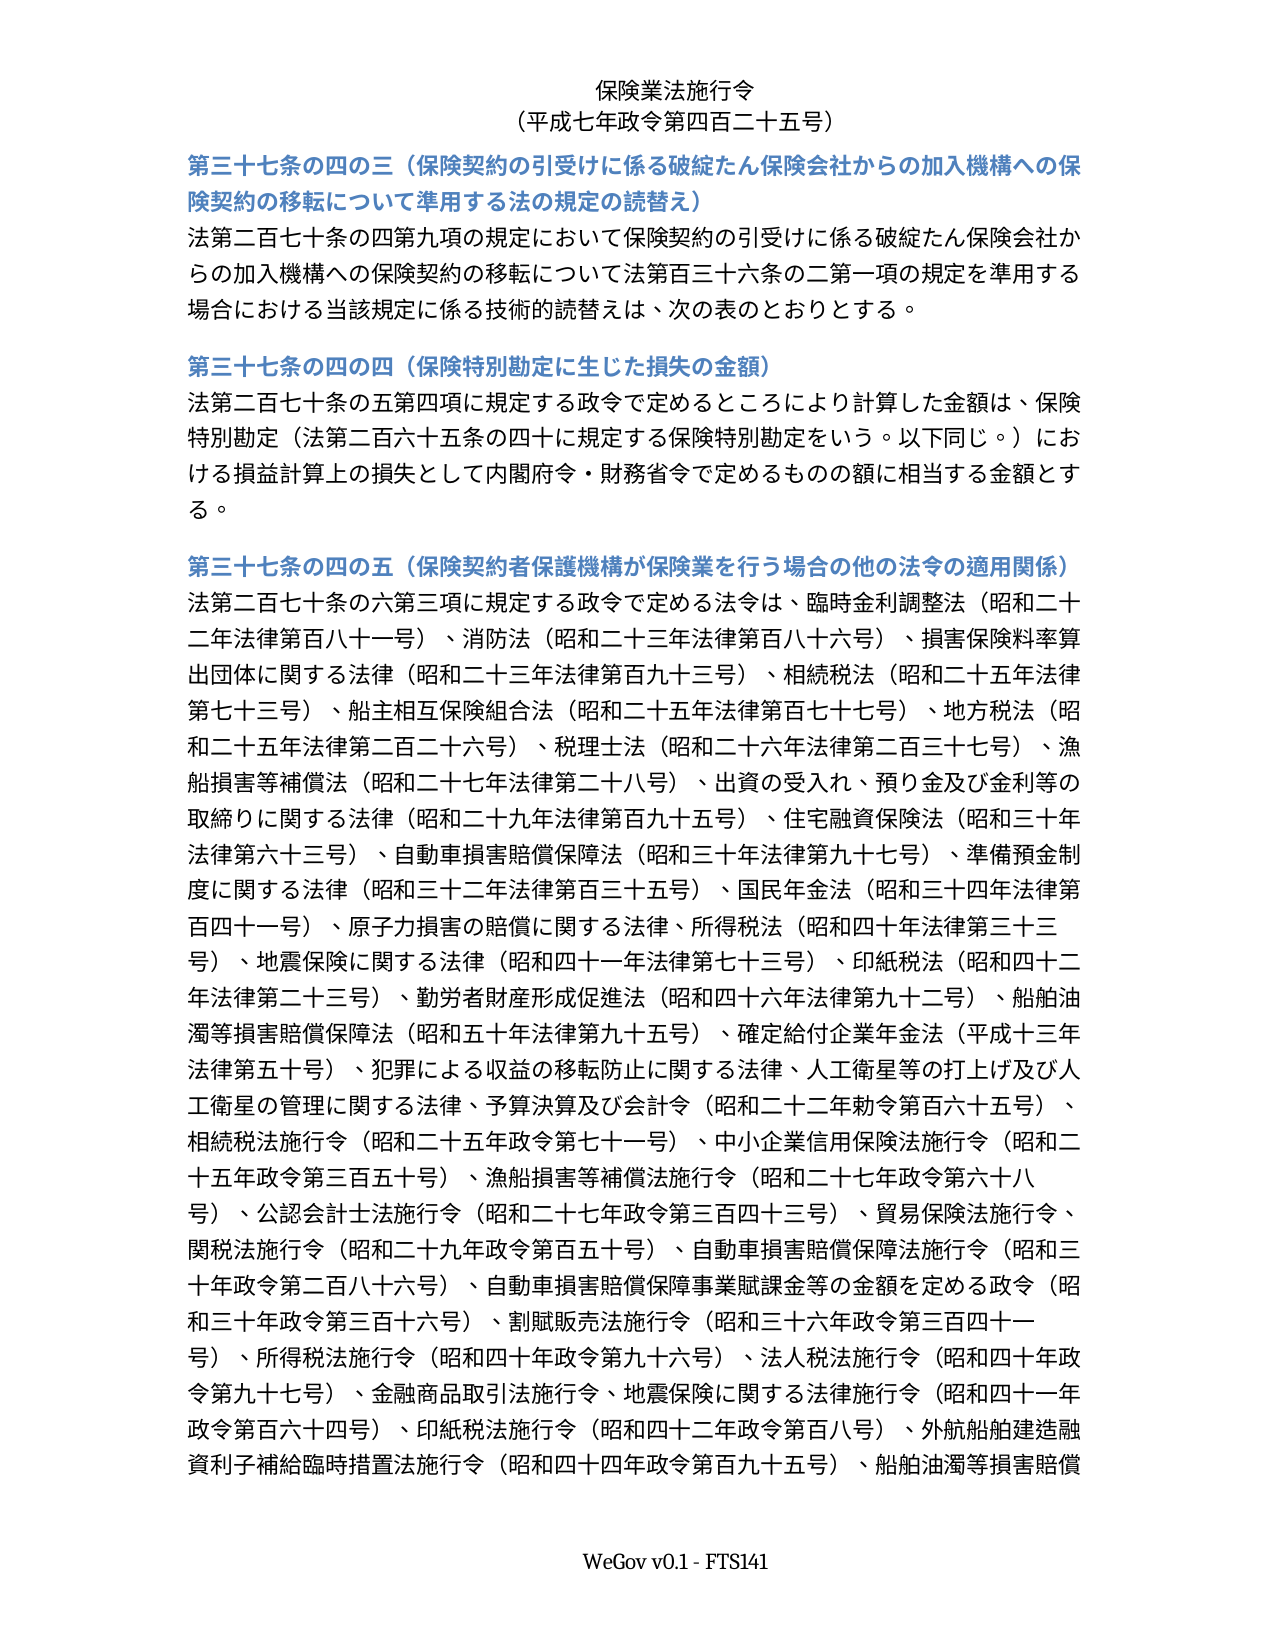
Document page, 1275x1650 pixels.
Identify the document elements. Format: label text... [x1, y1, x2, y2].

text 法第二百七十条の五第四項に規定する政令で定めるところにより計算した金額は、保険特別勘定（法第二百六十五条の四十に規定する保険特別勘定をいう。以下同じ。）における損益計算上の損失として内閣府令・財務省令で定めるものの額に相当する金額とする。 [187, 386, 1087, 526]
subtitle 第三十七条の四の四（保険特別勘定に生じた損失の金額） [187, 351, 1087, 382]
subtitle 第三十七条の四の三（保険契約の引受けに係る破綻たん保険会社からの加入機構への保険契約の移転について準用する法の規定の読替え） [187, 150, 1087, 217]
subtitle 第三十七条の四の五（保険契約者保護機構が保険業を行う場合の他の法令の適用関係） [187, 551, 1087, 582]
text 法第二百七十条の四第九項の規定において保険契約の引受けに係る破綻たん保険会社からの加入機構への保険契約の移転について法第百三十六条の二第一項の規定を準用する場合における当該規定に係る技術的読替えは、次の表のとおりとする。 [187, 222, 1087, 325]
